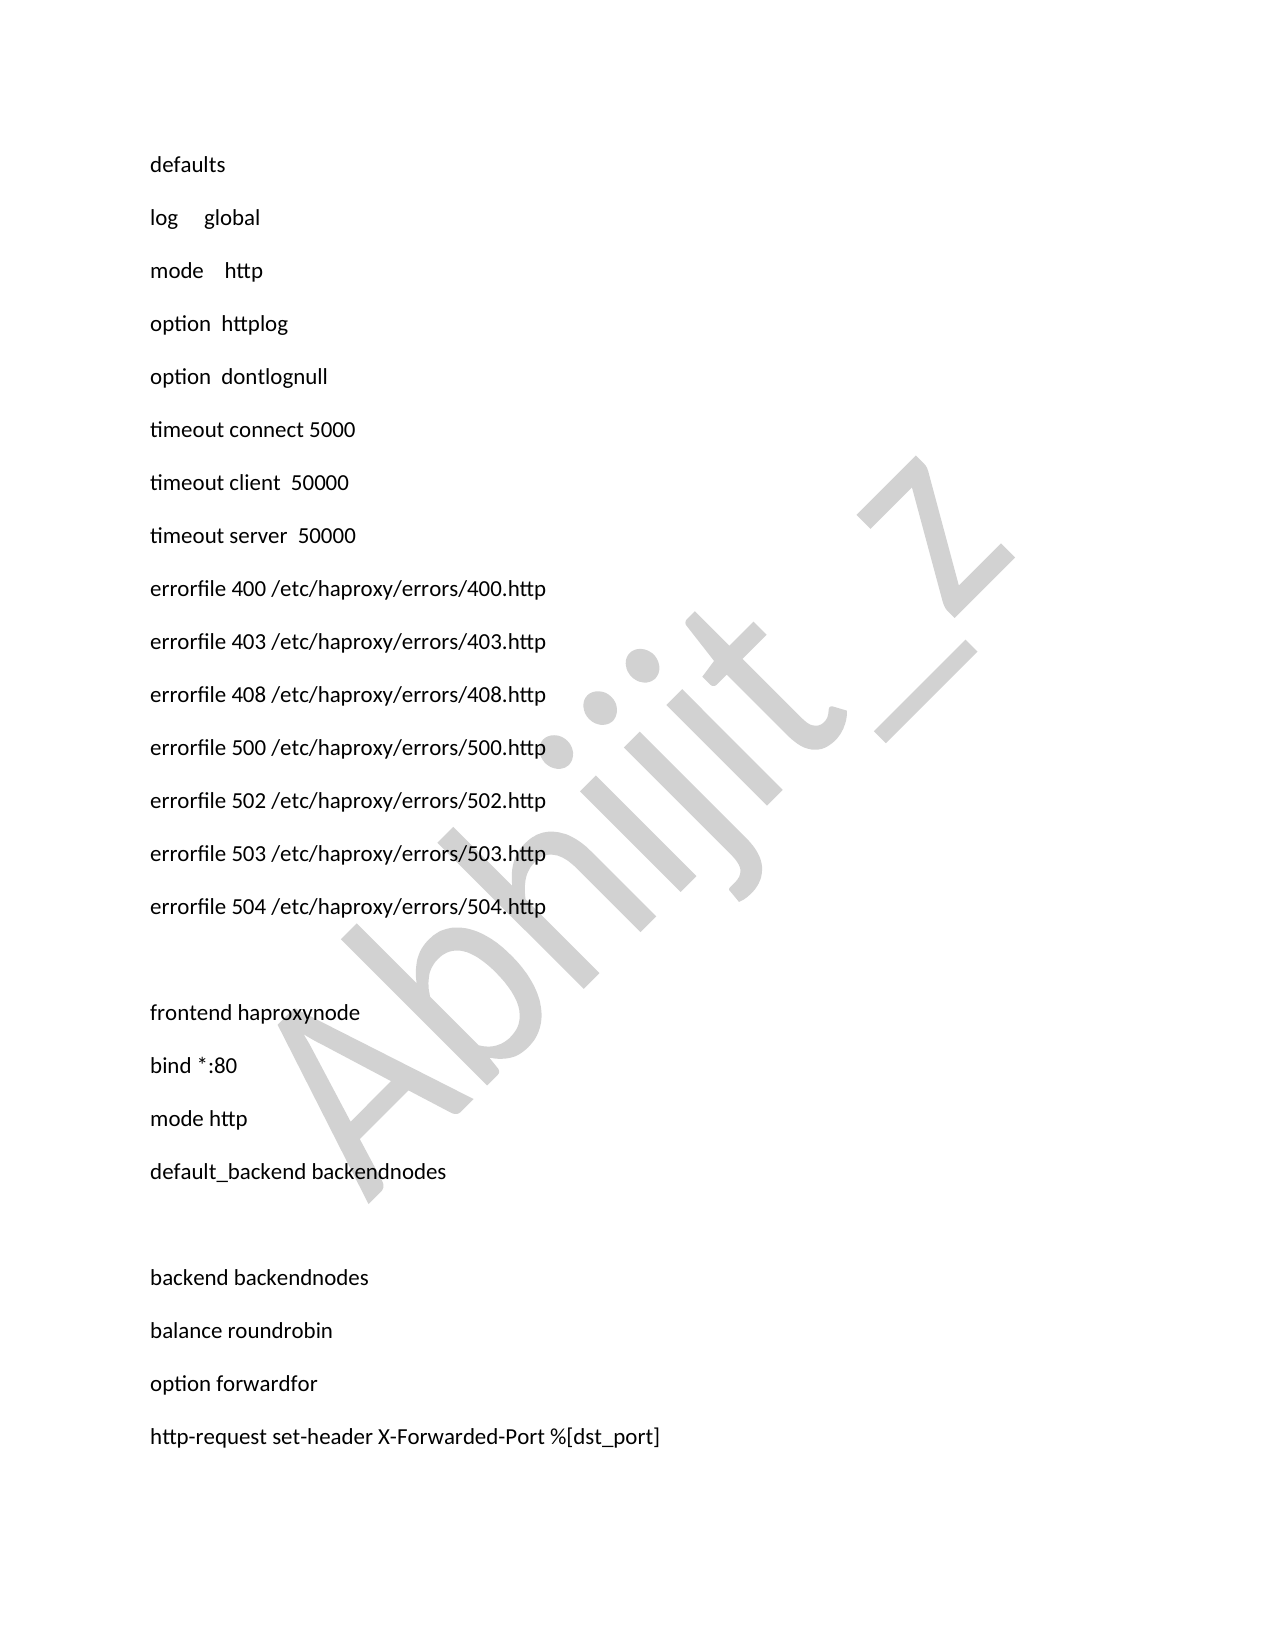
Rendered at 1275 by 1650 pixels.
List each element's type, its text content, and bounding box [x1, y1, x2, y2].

text errorfile 403 /etc/haproxy/errors/403.http [150, 627, 1125, 655]
text errorfile 408 /etc/haproxy/errors/408.http [150, 680, 1125, 708]
text option forwardfor [150, 1369, 1125, 1397]
text mode http [150, 1104, 1125, 1132]
text default_backend backendnodes [150, 1157, 1125, 1185]
text option httplog [150, 309, 1125, 337]
text timeout connect 5000 [150, 415, 1125, 443]
text mode http [150, 256, 1125, 284]
text errorfile 500 /etc/haproxy/errors/500.http [150, 733, 1125, 761]
text errorfile 504 /etc/haproxy/errors/504.http [150, 892, 1125, 920]
text frontend haproxynode [150, 998, 1125, 1026]
text bind *:80 [150, 1051, 1125, 1079]
text timeout server 50000 [150, 521, 1125, 549]
text errorfile 503 /etc/haproxy/errors/503.http [150, 839, 1125, 867]
text errorfile 502 /etc/haproxy/errors/502.http [150, 786, 1125, 814]
text backend backendnodes [150, 1263, 1125, 1291]
text defaults [150, 150, 1125, 178]
text http-request set-header X-Forwarded-Port %[dst_port] [150, 1422, 1125, 1451]
text balance roundrobin [150, 1316, 1125, 1344]
text option dontlognull [150, 362, 1125, 390]
text errorfile 400 /etc/haproxy/errors/400.http [150, 574, 1125, 602]
text timeout client 50000 [150, 468, 1125, 496]
text log global [150, 203, 1125, 231]
